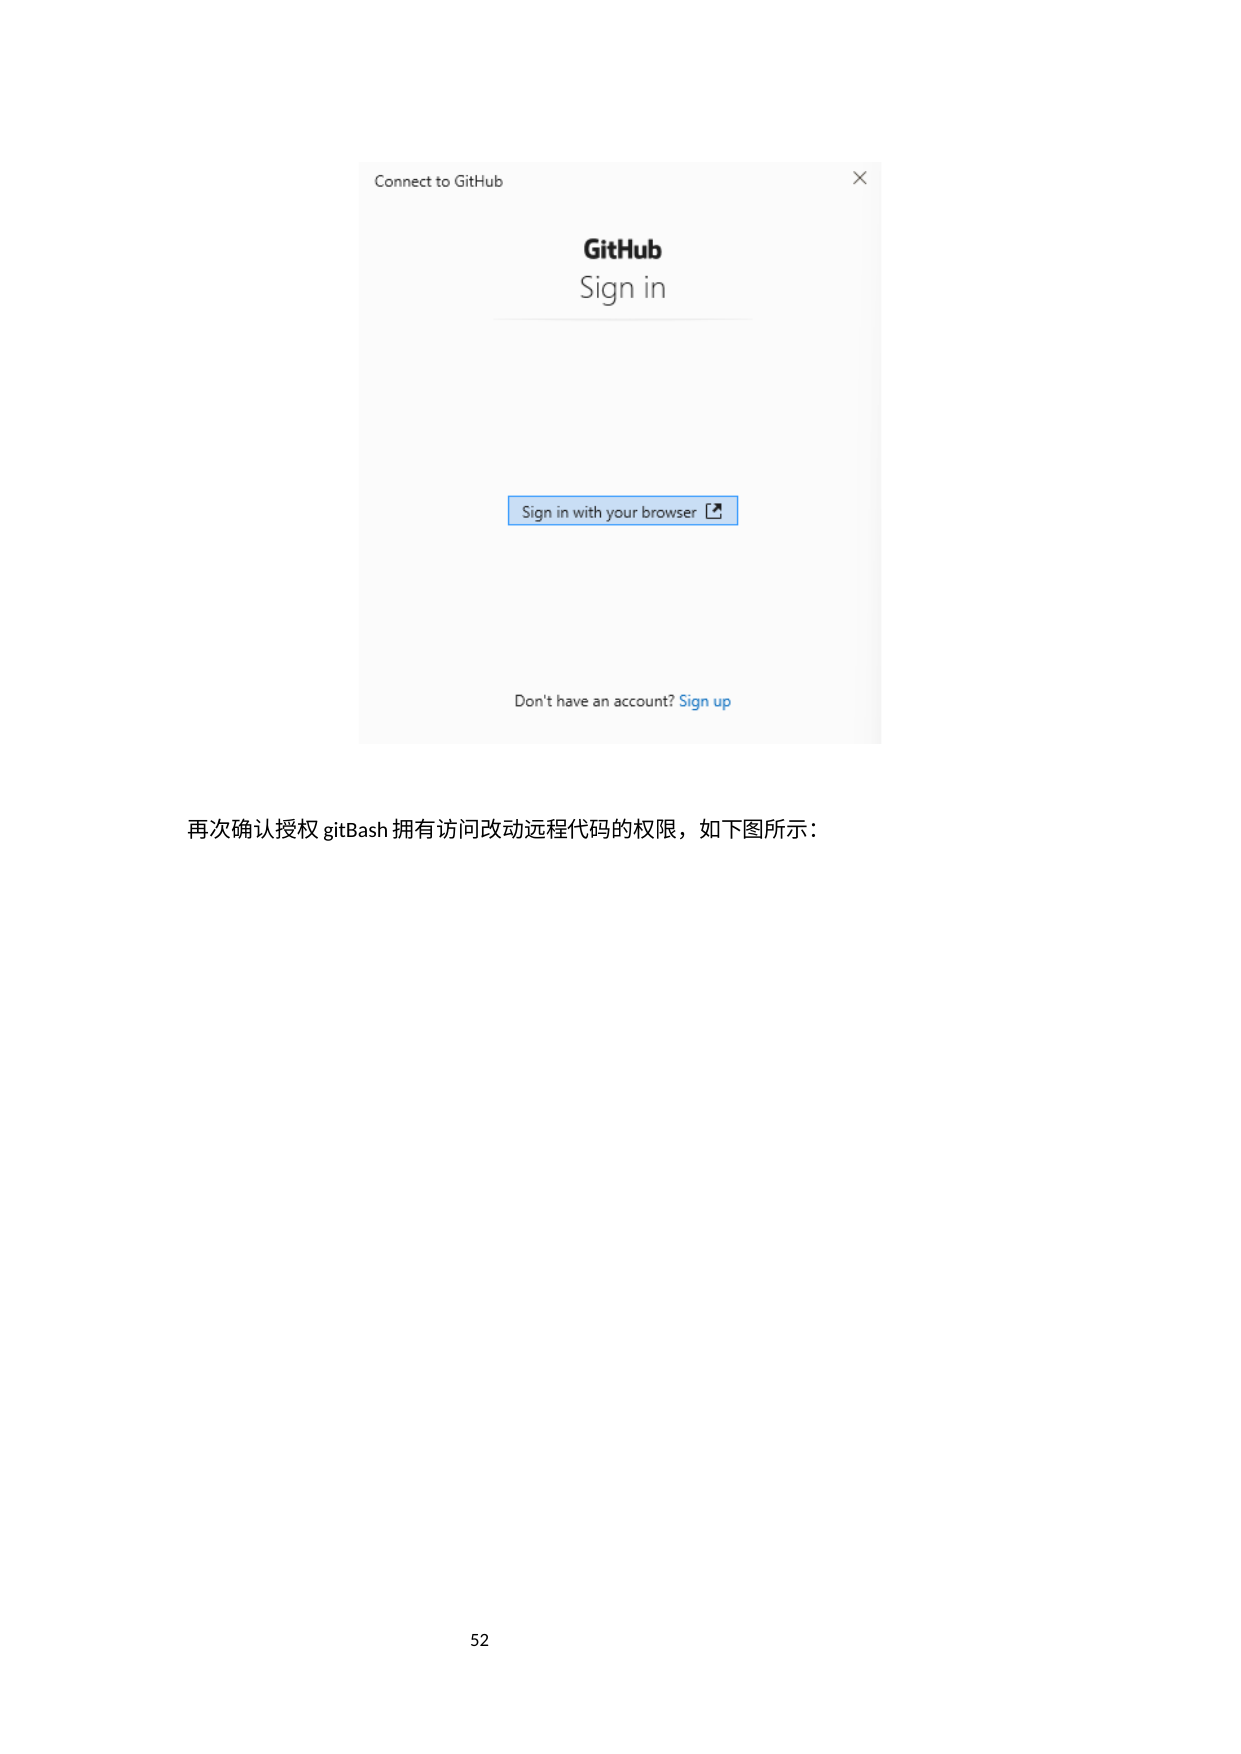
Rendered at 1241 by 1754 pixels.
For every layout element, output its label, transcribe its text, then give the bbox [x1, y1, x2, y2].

picture [358, 162, 882, 744]
text 再次确认授权gitBash拥有访问改动远程代码的权限，如下图所示： [187, 812, 1053, 844]
